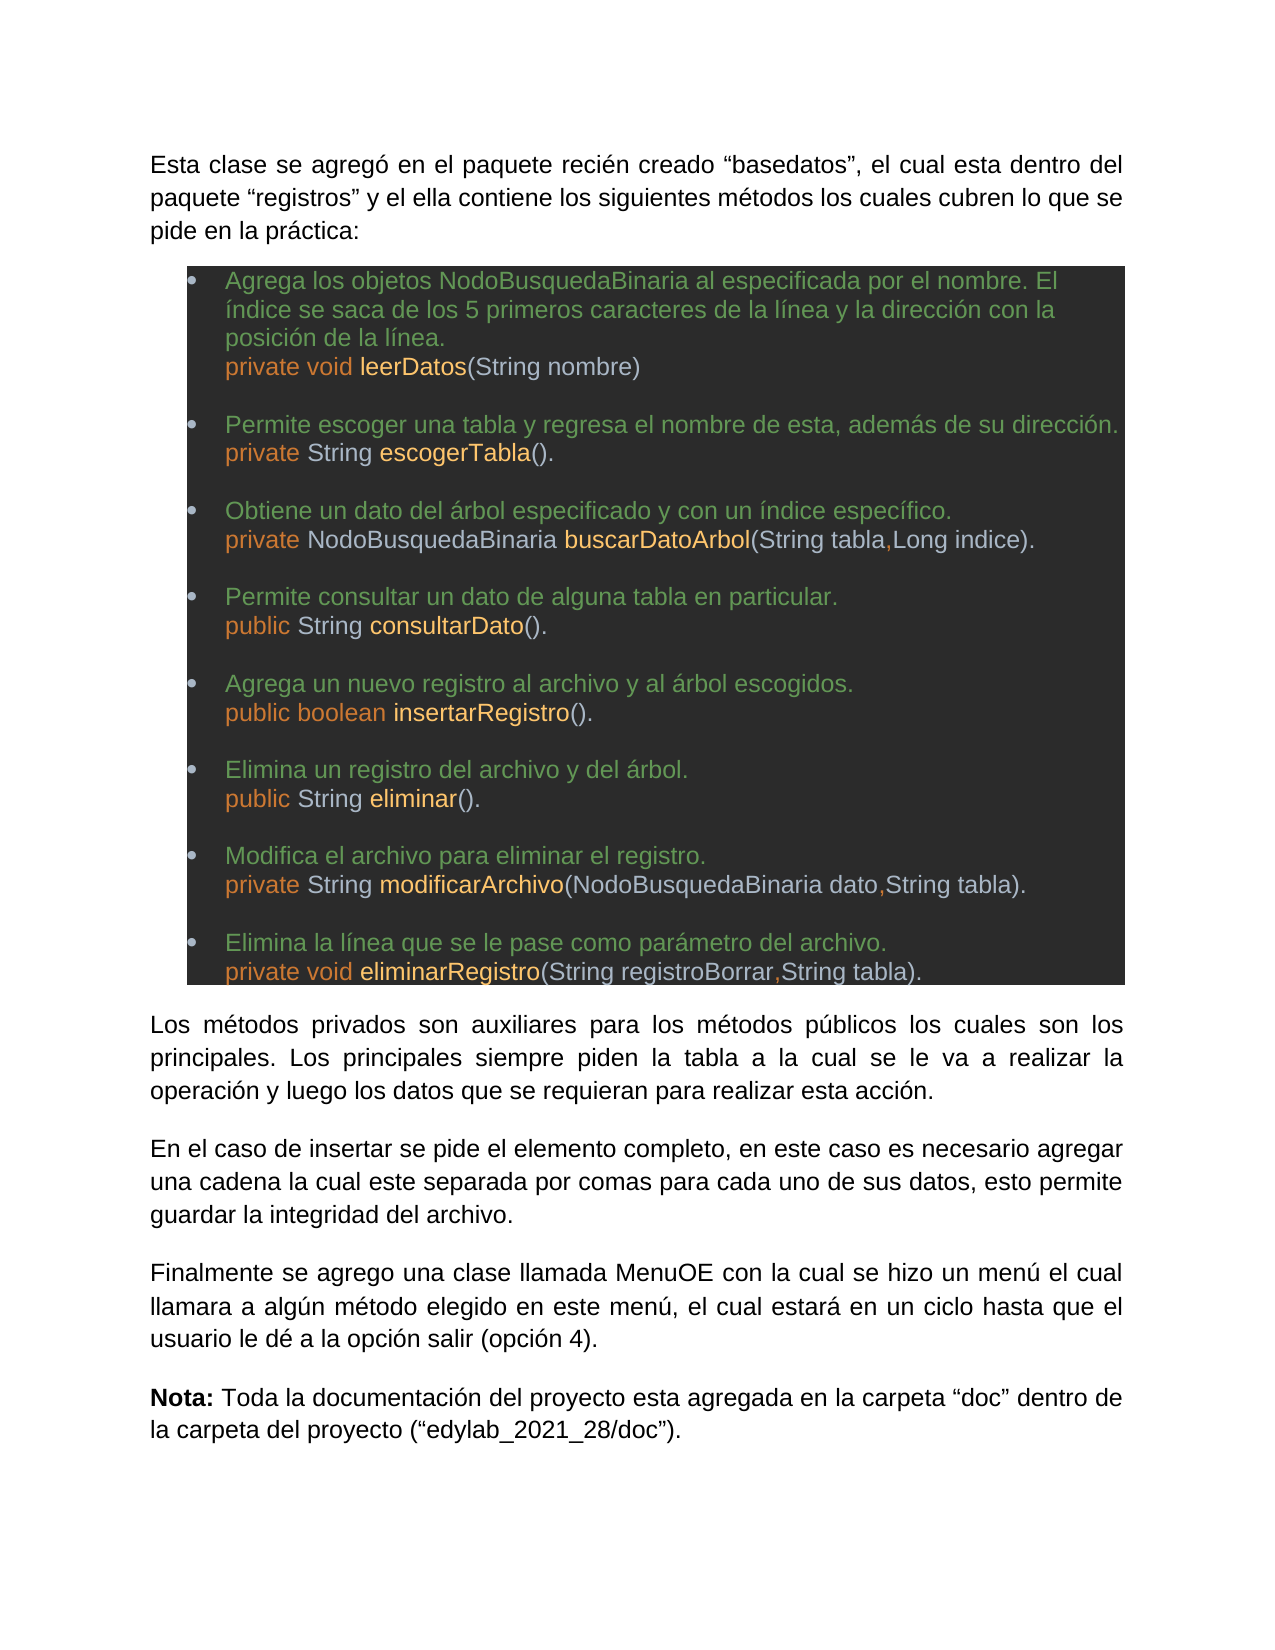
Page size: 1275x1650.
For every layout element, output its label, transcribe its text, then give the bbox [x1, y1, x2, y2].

list Permite escoger una tabla y regresa el nombre de esta, además de su dirección. private String escogerTabla(). [187, 409, 1125, 467]
text En el caso de insertar se pide el elemento completo, en este caso es necesario agregar una cadena la cual este separada por comas para cada uno de sus datos, esto permite guardar la integridad del archivo. [150, 1134, 1125, 1229]
text Esta clase se agregó en el paquete recién creado “basedatos”, el cual esta dentro del paquete “registros” y el ella contiene los siguientes métodos los cuales cubren lo que se pide en la práctica: [150, 150, 1125, 245]
text Finalmente se agrego una clase llamada MenuOE con la cual se hizo un menú el cual llamara a algún método elegido en este menú, el cual estará en un ciclo hasta que el usuario le dé a la opción salir (opción 4). [150, 1258, 1125, 1353]
list Obtiene un dato del árbol especificado y con un índice específico. private NodoBusquedaBinaria buscarDatoArbol(String tabla,Long indice). [187, 496, 1125, 553]
list Agrega los objetos NodoBusquedaBinaria al especificada por el nombre. El índice se saca de los 5 primeros caracteres de la línea y la dirección con la posición de la línea. private void leerDatos(String nombre) [187, 266, 1125, 381]
list Agrega un nuevo registro al archivo y al árbol escogidos. public boolean insertarRegistro(). [187, 669, 1125, 726]
list Modifica el archivo para eliminar el registro. private String modificarArchivo(NodoBusquedaBinaria dato,String tabla). [187, 841, 1125, 899]
list Elimina un registro del archivo y del árbol. public String eliminar(). [187, 755, 1125, 813]
list Permite consultar un dato de alguna tabla en particular. public String consultarDato(). [187, 582, 1125, 640]
text Los métodos privados son auxiliares para los métodos públicos los cuales son los principales. Los principales siempre piden la tabla a la cual se le va a realizar la operación y luego los datos que se requieran para realizar esta acción. [150, 1010, 1125, 1105]
text Nota: Toda la documentación del proyecto esta agregada en la carpeta “doc” dentro de la carpeta del proyecto (“edylab_2021_28/doc”). [150, 1382, 1125, 1444]
list Elimina la línea que se le pase como parámetro del archivo. private void eliminarRegistro(String registroBorrar,String tabla). [187, 928, 1125, 985]
